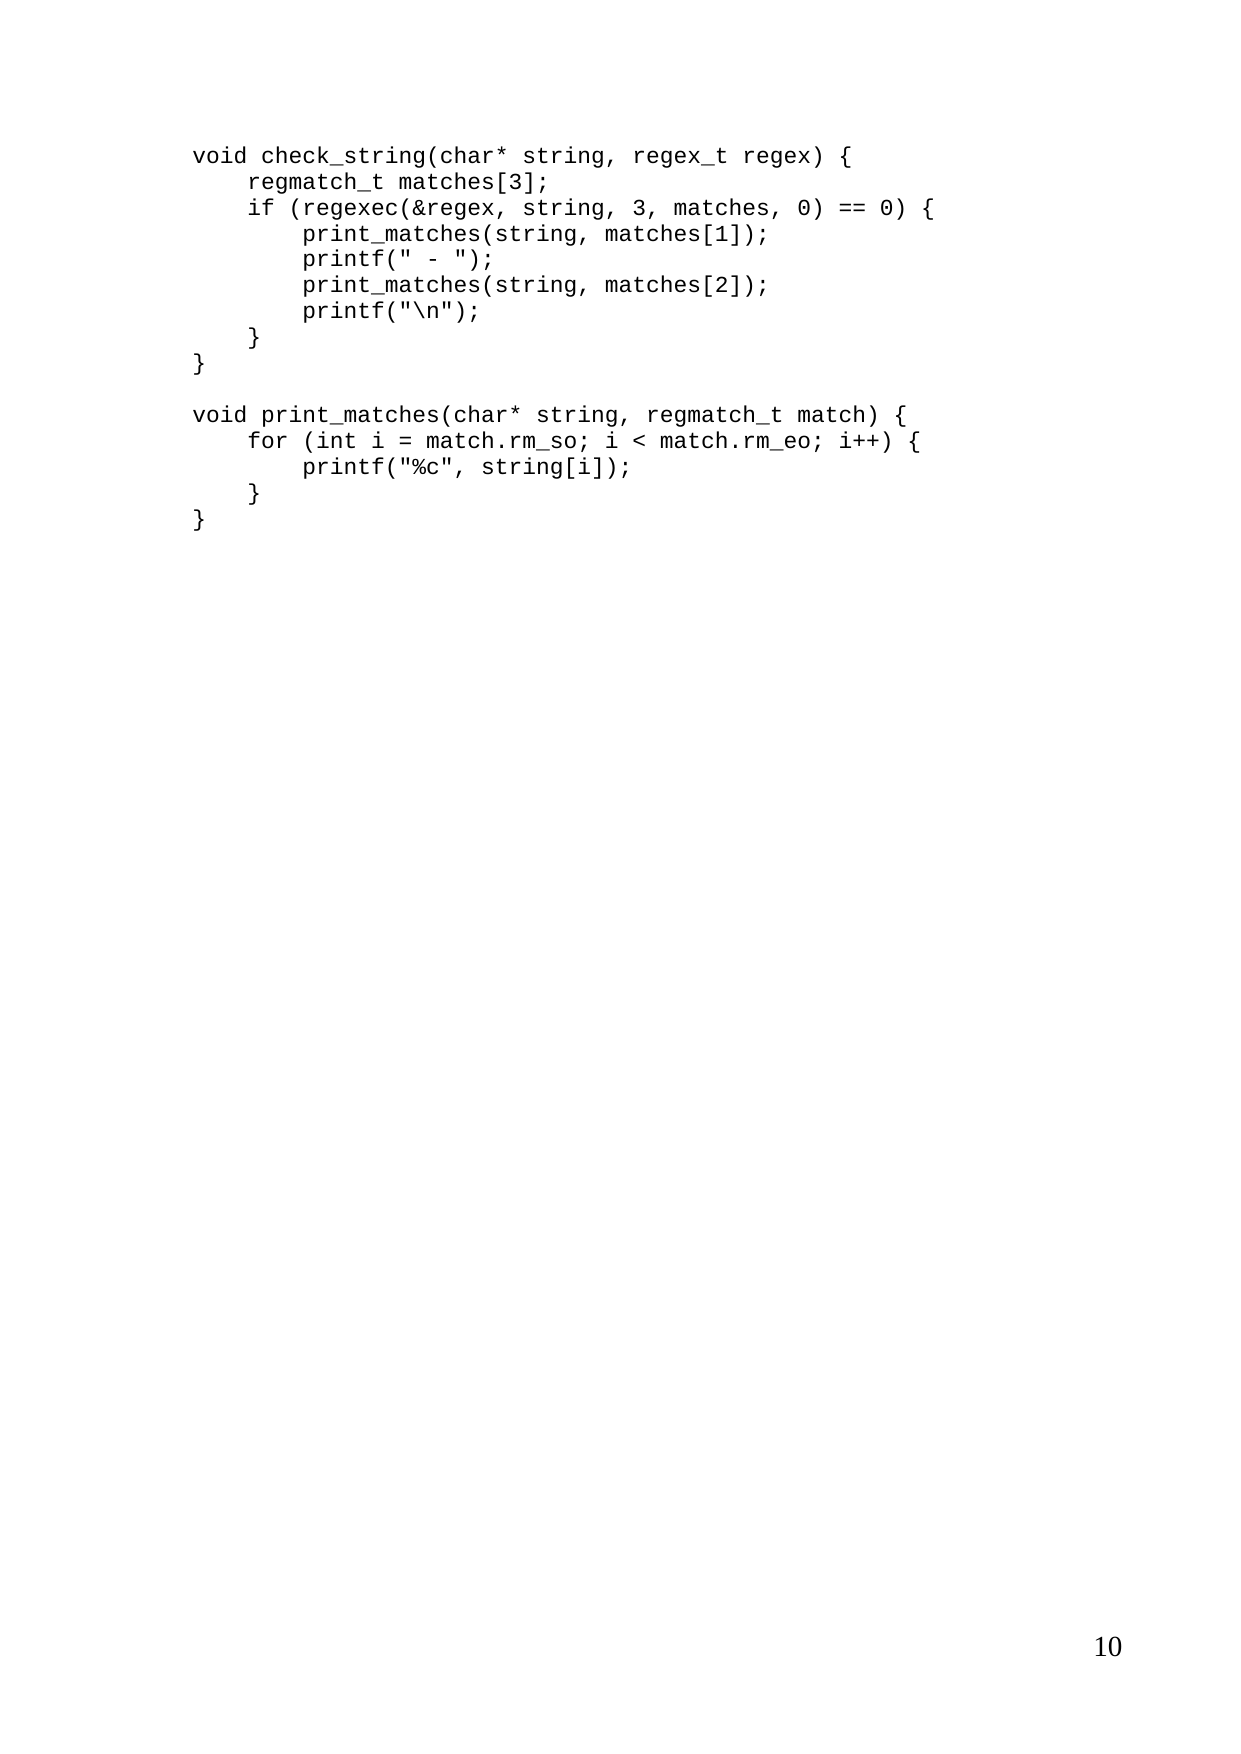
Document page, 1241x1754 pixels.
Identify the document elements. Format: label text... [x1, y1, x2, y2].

text printf("%c", string[i]); [118, 455, 1122, 481]
text regmatch_t matches[3]; [118, 170, 1122, 196]
text if (regexec(&regex, string, 3, matches, 0) == 0) { [118, 196, 1122, 222]
text void print_matches(char* string, regmatch_t match) { [118, 403, 1122, 429]
text } [118, 481, 1122, 507]
text void check_string(char* string, regex_t regex) { [118, 144, 1122, 170]
text } [118, 326, 1122, 352]
text printf("\n"); [118, 300, 1122, 326]
text printf(" - "); [118, 248, 1122, 274]
text } [118, 507, 1122, 533]
text print_matches(string, matches[2]); [118, 274, 1122, 300]
text print_matches(string, matches[1]); [118, 222, 1122, 248]
text } [118, 352, 1122, 377]
text for (int i = match.rm_so; i < match.rm_eo; i++) { [118, 429, 1122, 455]
